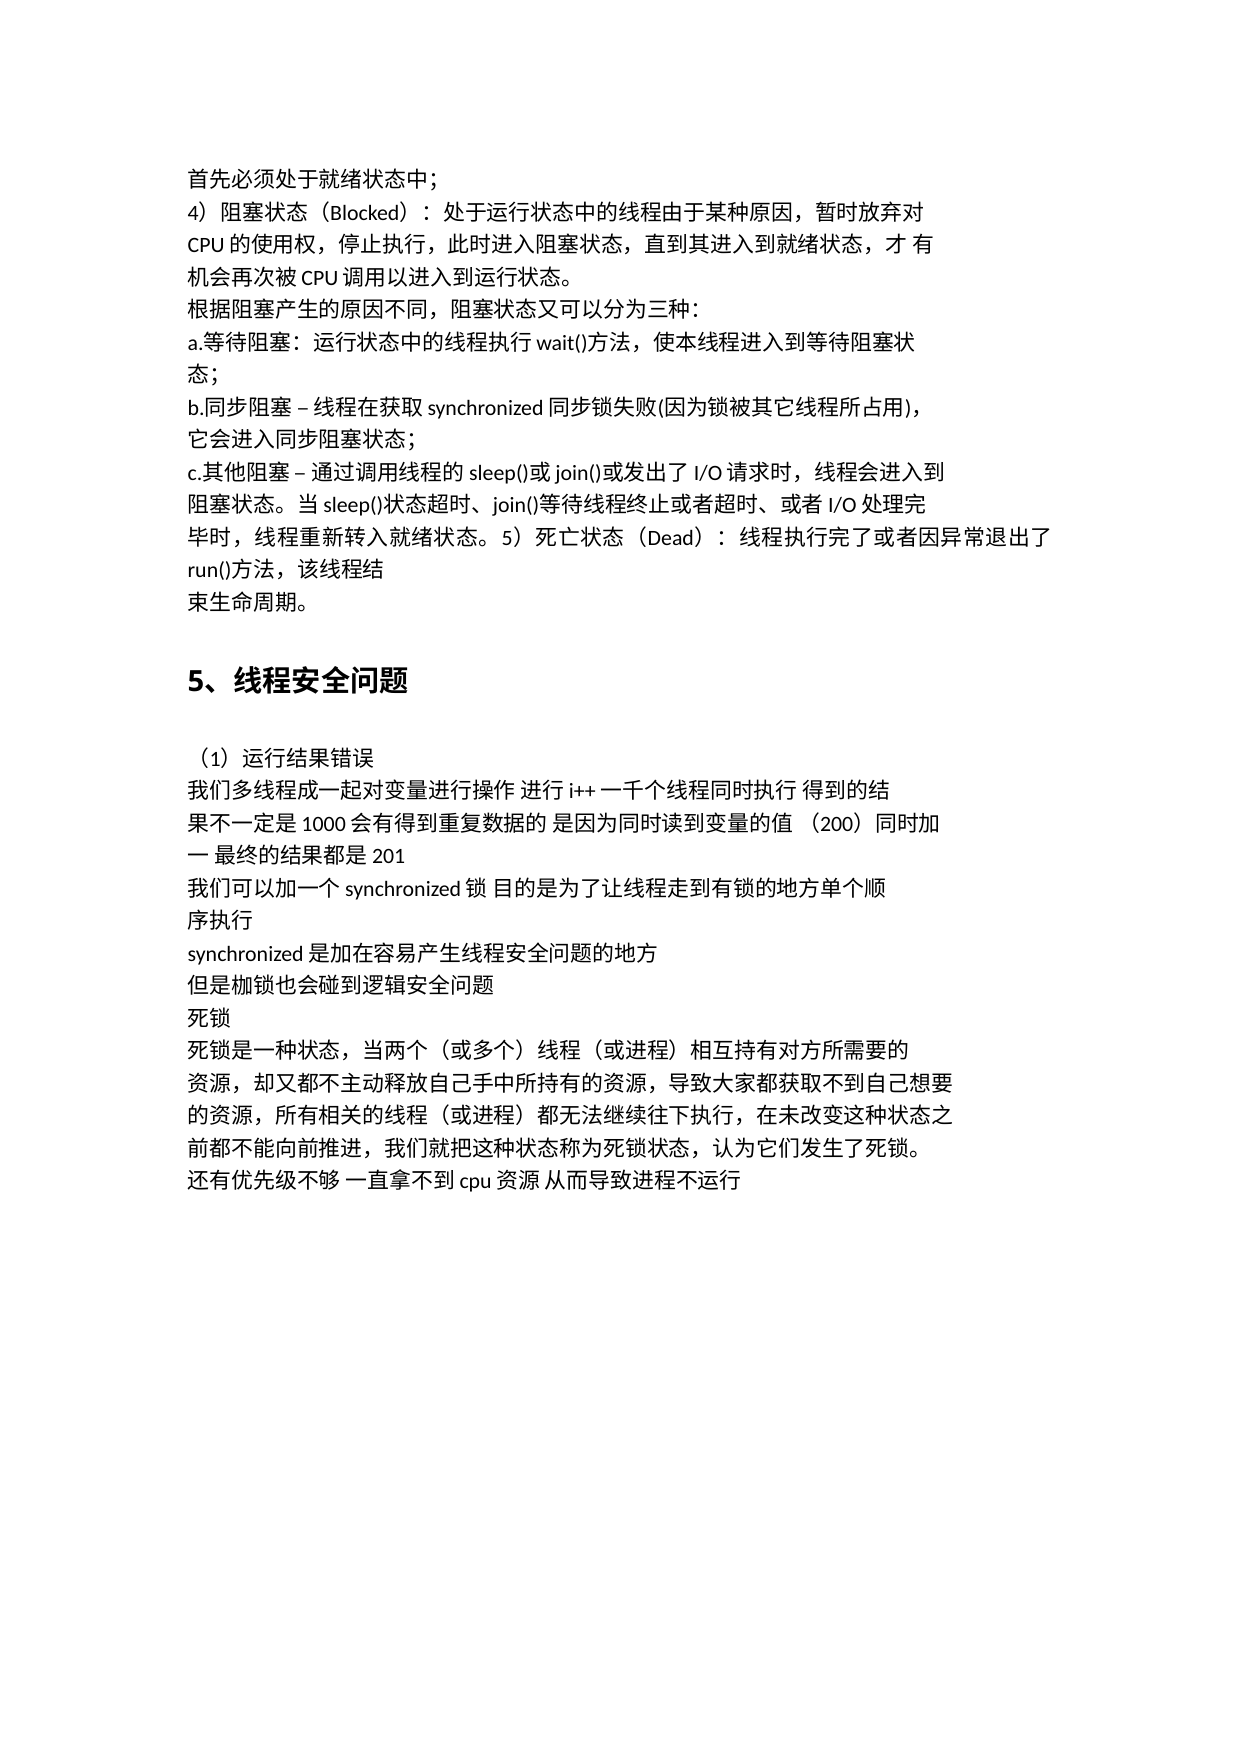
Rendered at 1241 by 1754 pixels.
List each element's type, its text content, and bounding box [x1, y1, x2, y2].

text 果不一定是1000 会有得到重复数据的 是因为同时读到变量的值 （200）同时加 [187, 805, 1053, 838]
text 它会进入同步阻塞状态； [187, 422, 1053, 454]
text 资源，却又都不主动释放自己手中所持有的资源，导致大家都获取不到自己想要 [187, 1065, 1053, 1098]
text 一 最终的结果都是201 [187, 838, 1053, 870]
text c.其他阻塞 – 通过调用线程的sleep()或join()或发出了I/O请求时，线程会进入到 [187, 454, 1053, 487]
text 首先必须处于就绪状态中； [187, 162, 1053, 194]
text 我们多线程成一起对变量进行操作 进行i++ 一千个线程同时执行 得到的结 [187, 773, 1053, 805]
text 序执行 [187, 903, 1053, 935]
text synchronized是加在容易产生线程安全问题的地方 [187, 935, 1053, 968]
text 束生命周期。 [187, 584, 1053, 617]
text 态； [187, 357, 1053, 389]
text a.等待阻塞：运行状态中的线程执行wait()方法，使本线程进入到等待阻塞状 [187, 324, 1053, 357]
text 但是枷锁也会碰到逻辑安全问题 [187, 968, 1053, 1000]
text 根据阻塞产生的原因不同，阻塞状态又可以分为三种： [187, 292, 1053, 324]
text 毕时，线程重新转入就绪状态。5）死亡状态（Dead）：线程执行完了或者因异常退出了run()方法，该线程结 [187, 519, 1053, 584]
text 死锁 [187, 1000, 1053, 1033]
subtitle 5、线程安全问题 [187, 646, 1053, 711]
text 我们可以加一个synchronized锁 目的是为了让线程走到有锁的地方单个顺 [187, 870, 1053, 903]
text 4）阻塞状态（Blocked）：处于运行状态中的线程由于某种原因，暂时放弃对 [187, 194, 1053, 227]
text 的资源，所有相关的线程（或进程）都无法继续往下执行，在未改变这种状态之 [187, 1098, 1053, 1130]
text 阻塞状态。当sleep()状态超时、join()等待线程终止或者超时、或者I/O处理完 [187, 487, 1053, 519]
text b.同步阻塞 – 线程在获取synchronized同步锁失败(因为锁被其它线程所占用)， [187, 389, 1053, 422]
text 还有优先级不够 一直拿不到cpu资源 从而导致进程不运行 [187, 1163, 1053, 1195]
text 前都不能向前推进，我们就把这种状态称为死锁状态，认为它们发生了死锁。 [187, 1130, 1053, 1163]
text CPU的使用权，停止执行，此时进入阻塞状态，直到其进入到就绪状态，才 有 [187, 227, 1053, 259]
text 死锁是一种状态，当两个（或多个）线程（或进程）相互持有对方所需要的 [187, 1033, 1053, 1065]
text 机会再次被CPU调用以进入到运行状态。 [187, 259, 1053, 292]
text （1）运行结果错误 [187, 740, 1053, 773]
